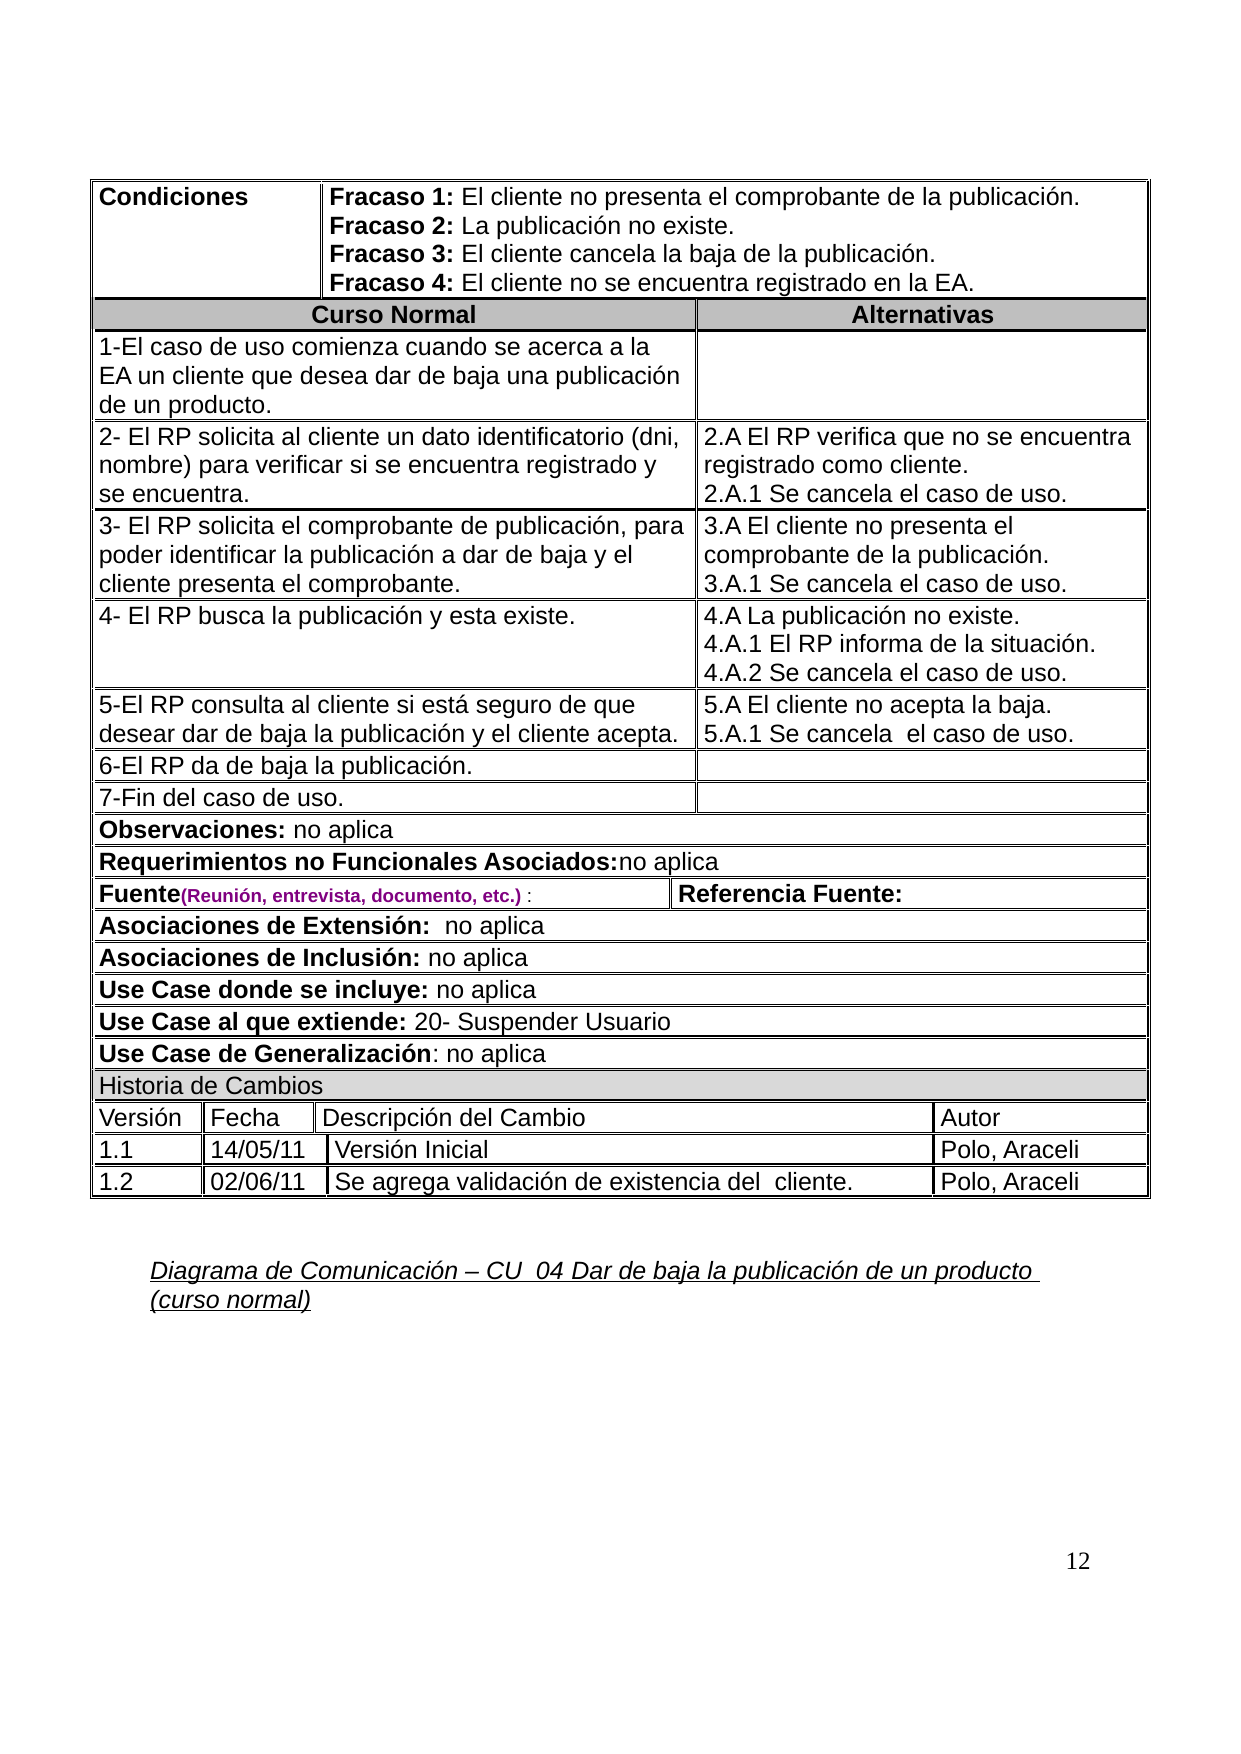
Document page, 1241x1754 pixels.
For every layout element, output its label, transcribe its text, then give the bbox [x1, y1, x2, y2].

table_cell Post- Condiciones [93, 182, 322, 297]
table_cell Curso Normal [93, 297, 695, 329]
table_cell 4.A La publicación no existe. 4.A.1 El RP informa de la situación. 4.A.2 Se cancela el caso de uso. [698, 598, 1148, 687]
table_cell Fecha [205, 1103, 313, 1131]
table_cell 3- El RP solicita el comprobante de publicación, para poder identificar la publicación a dar de baja y el cliente presenta el comprobante. [91, 508, 695, 597]
table_cell Historia de Cambios [93, 1068, 1148, 1099]
table_cell Autor [935, 1099, 1148, 1131]
table_cell Polo, Araceli [933, 1163, 1148, 1195]
table_cell Referencia Fuente: [671, 876, 1149, 907]
table_cell 6-El RP da de baja la publicación. [91, 748, 696, 779]
table_cell Descripción del Cambio [316, 1103, 932, 1131]
table_cell 1-El caso de uso comienza cuando se acerca a la EA un cliente que desea dar de baja una publicación de un producto. [93, 329, 695, 418]
table_cell 4- El RP busca la publicación y esta existe. [93, 598, 695, 687]
table_cell 1.1 [93, 1131, 201, 1163]
table_cell Versión Inicial [329, 1135, 932, 1163]
table_cell [698, 329, 1147, 418]
table_cell 5.A El cliente no acepta la baja. 5.A.1 Se cancela el caso de uso. [696, 687, 1149, 748]
table_cell Use Case donde se incluye: no aplica [93, 971, 1148, 1003]
table_cell 7-Fin del caso de uso. [93, 780, 695, 812]
table_cell [698, 780, 1148, 812]
table_cell 2.A El RP verifica que no se encuentra registrado como cliente. 2.A.1 Se cancela el caso de uso. [698, 419, 1148, 508]
table_cell 2- El RP solicita al cliente un dato identificatorio (dni, nombre) para verificar si se encuentra registrado y se encuentra. [93, 419, 695, 508]
table_cell 5-El RP consulta al cliente si está seguro de que desear dar de baja la publicación y el cliente acepta. [91, 687, 696, 748]
table_cell [696, 748, 1149, 779]
table_cell Asociaciones de Inclusión: no aplica [93, 940, 1148, 971]
table_cell Versión [93, 1099, 201, 1131]
table_cell Use Case de Generalización: no aplica [93, 1035, 1148, 1067]
table_cell 02/06/11 [203, 1167, 327, 1195]
table_cell 3.A El cliente no presenta el comprobante de la publicación. 3.A.1 Se cancela el caso de uso. [698, 508, 1149, 597]
table_cell Alternativas [698, 297, 1147, 329]
table_cell Polo, Araceli [935, 1131, 1148, 1163]
table_cell 14/05/11 [205, 1135, 326, 1163]
table_cell Fracaso 1: El cliente no presenta el comprobante de la publicación. Fracaso 2: La publicación no existe. Fracaso 3: El cliente cancela la baja de la publicación. Fracaso 4: El cliente no se encuentra registrado en la EA. [322, 179, 1149, 297]
table_cell Requerimientos no Funcionales Asociados:no aplica [93, 844, 1148, 876]
table_cell Fuente(Reunión, entrevista, documento, etc.) : [91, 876, 671, 907]
table_cell Use Case al que extiende: 20- Suspender Usuario [93, 1004, 1148, 1035]
table_cell Se agrega validación de existencia del cliente. [327, 1167, 933, 1195]
table_cell 1.2 [93, 1163, 203, 1195]
table_cell Asociaciones de Extensión: no aplica [93, 908, 1148, 939]
text Diagrama de Comunicación – CU 04 Dar de baja la publicación de un producto (curso normal) [150, 1256, 1090, 1313]
table_cell Observaciones: no aplica [91, 812, 1149, 843]
